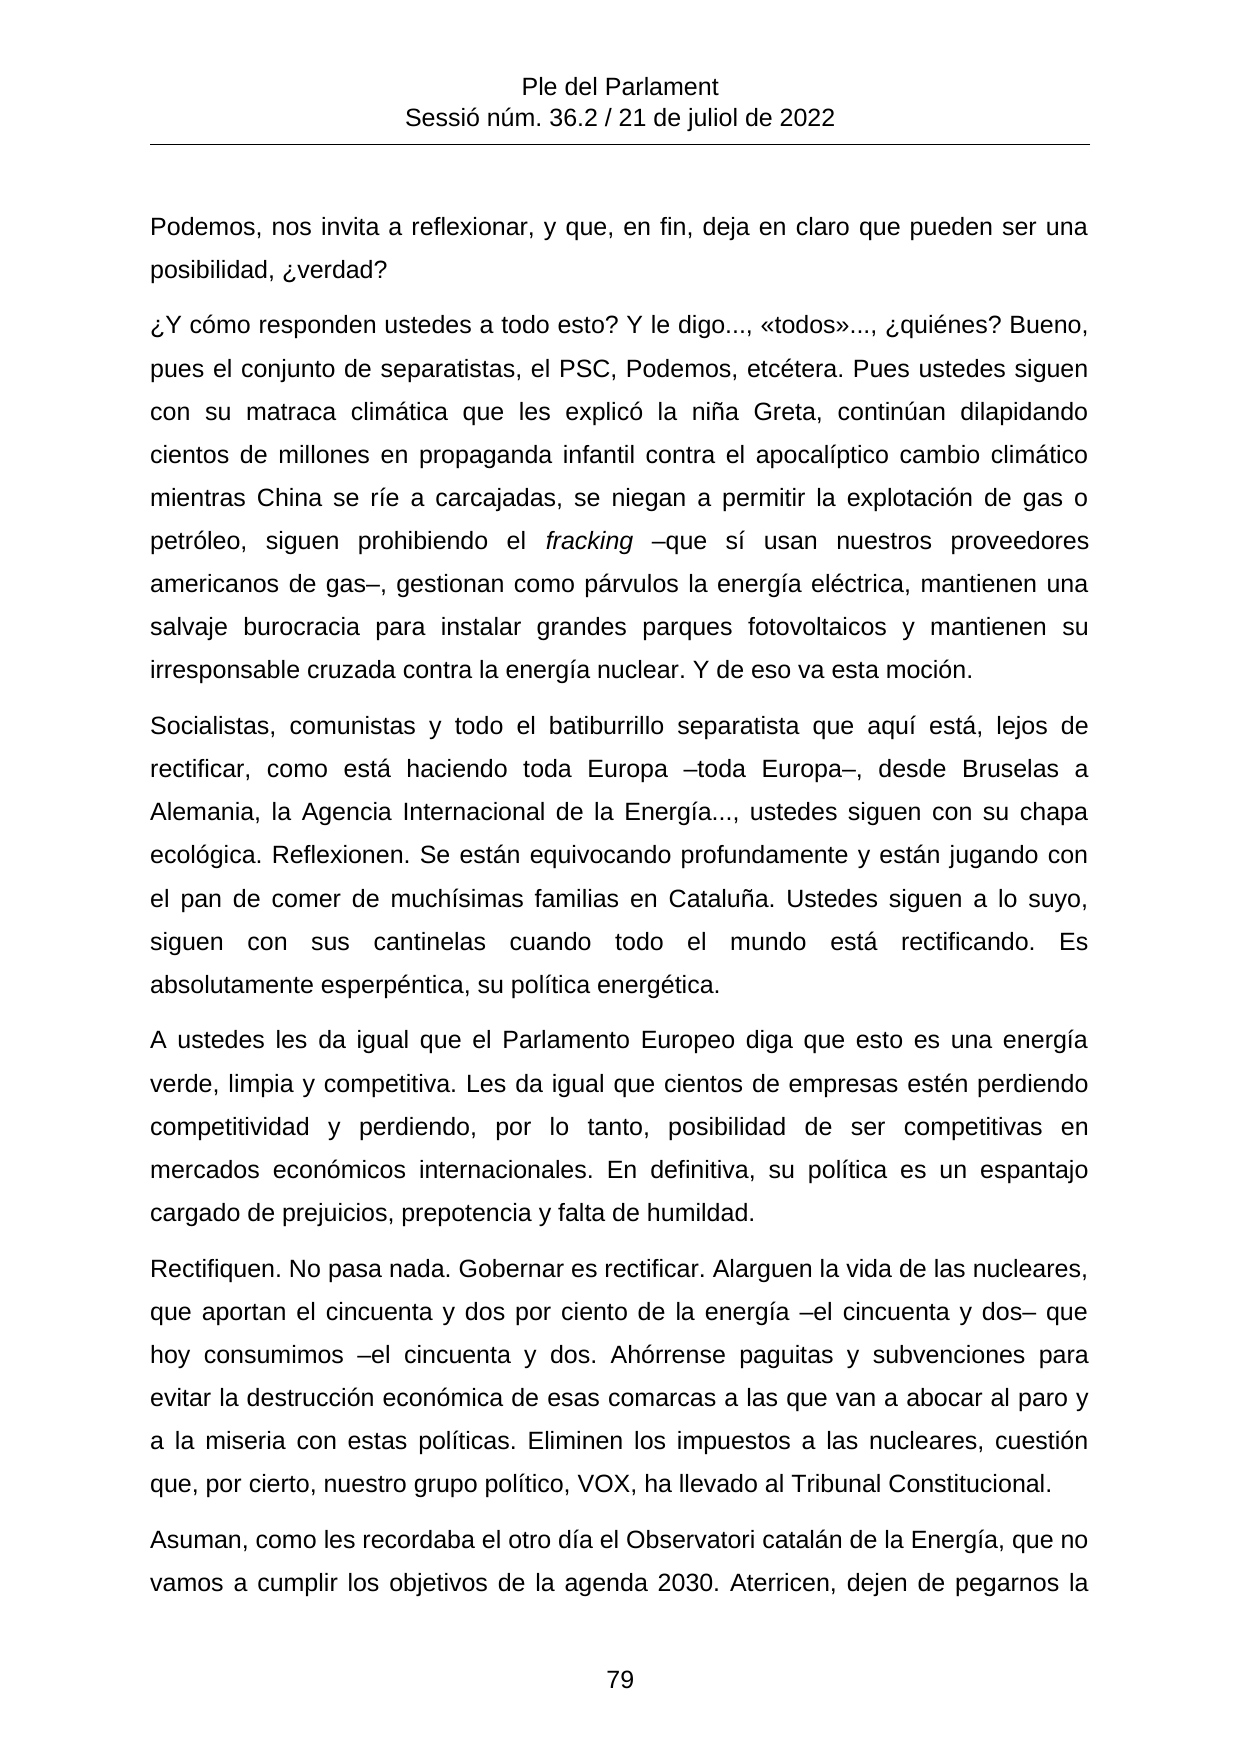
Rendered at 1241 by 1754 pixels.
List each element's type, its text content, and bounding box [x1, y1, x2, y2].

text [150, 1525, 1090, 1597]
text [150, 212, 1090, 284]
text Socialistas, comunistas y todo el batiburrillo separatista que aquí está, lejos de rectificar, como está haciendo toda Europa –toda Europa–, desde Bruselas a Alemania, la Agencia Internacional de la Energía..., ustedes siguen con su chapa ecológica. Reflexionen. Se están equivocando profundamente y están jugando con el pan de comer de muchísimas familias en Cataluña. Ustedes siguen a lo suyo, siguen con sus cantinelas cuando todo el mundo está rectificando. Es absolutamente esperpéntica, su política energética. [150, 711, 1090, 999]
text A ustedes les da igual que el Parlamento Europeo diga que esto es una energía verde, limpia y competitiva. Les da igual que cientos de empresas estén perdiendo competitividad y perdiendo, por lo tanto, posibilidad de ser competitivas en mercados económicos internacionales. En definitiva, su política es un espantajo cargado de prejuicios, prepotencia y falta de humildad. [150, 1026, 1090, 1227]
text ¿Y cómo responden ustedes a todo esto? Y le digo..., «todos»..., ¿quiénes? Bueno, pues el conjunto de separatistas, el PSC, Podemos, etcétera. Pues ustedes siguen con su matraca climática que les explicó la niña Greta, continúan dilapidando cientos de millones en propaganda infantil contra el apocalíptico cambio climático mientras China se ríe a carcajadas, se niegan a permitir la explotación de gas o petróleo, siguen prohibiendo el fracking –que sí usan nuestros proveedores americanos de gas–, gestionan como párvulos la energía eléctrica, mantienen una salvaje burocracia para instalar grandes parques fotovoltaicos y mantienen su irresponsable cruzada contra la energía nuclear. Y de eso va esta moción. [150, 311, 1090, 684]
text Rectifiquen. No pasa nada. Gobernar es rectificar. Alarguen la vida de las nucleares, que aportan el cincuenta y dos por ciento de la energía –el cincuenta y dos– que hoy consumimos –el cincuenta y dos. Ahórrense paguitas y subvenciones para evitar la destrucción económica de esas comarcas a las que van a abocar al paro y a la miseria con estas políticas. Eliminen los impuestos a las nucleares, cuestión que, por cierto, nuestro grupo político, VOX, ha llevado al Tribunal Constitucional. [150, 1254, 1090, 1498]
